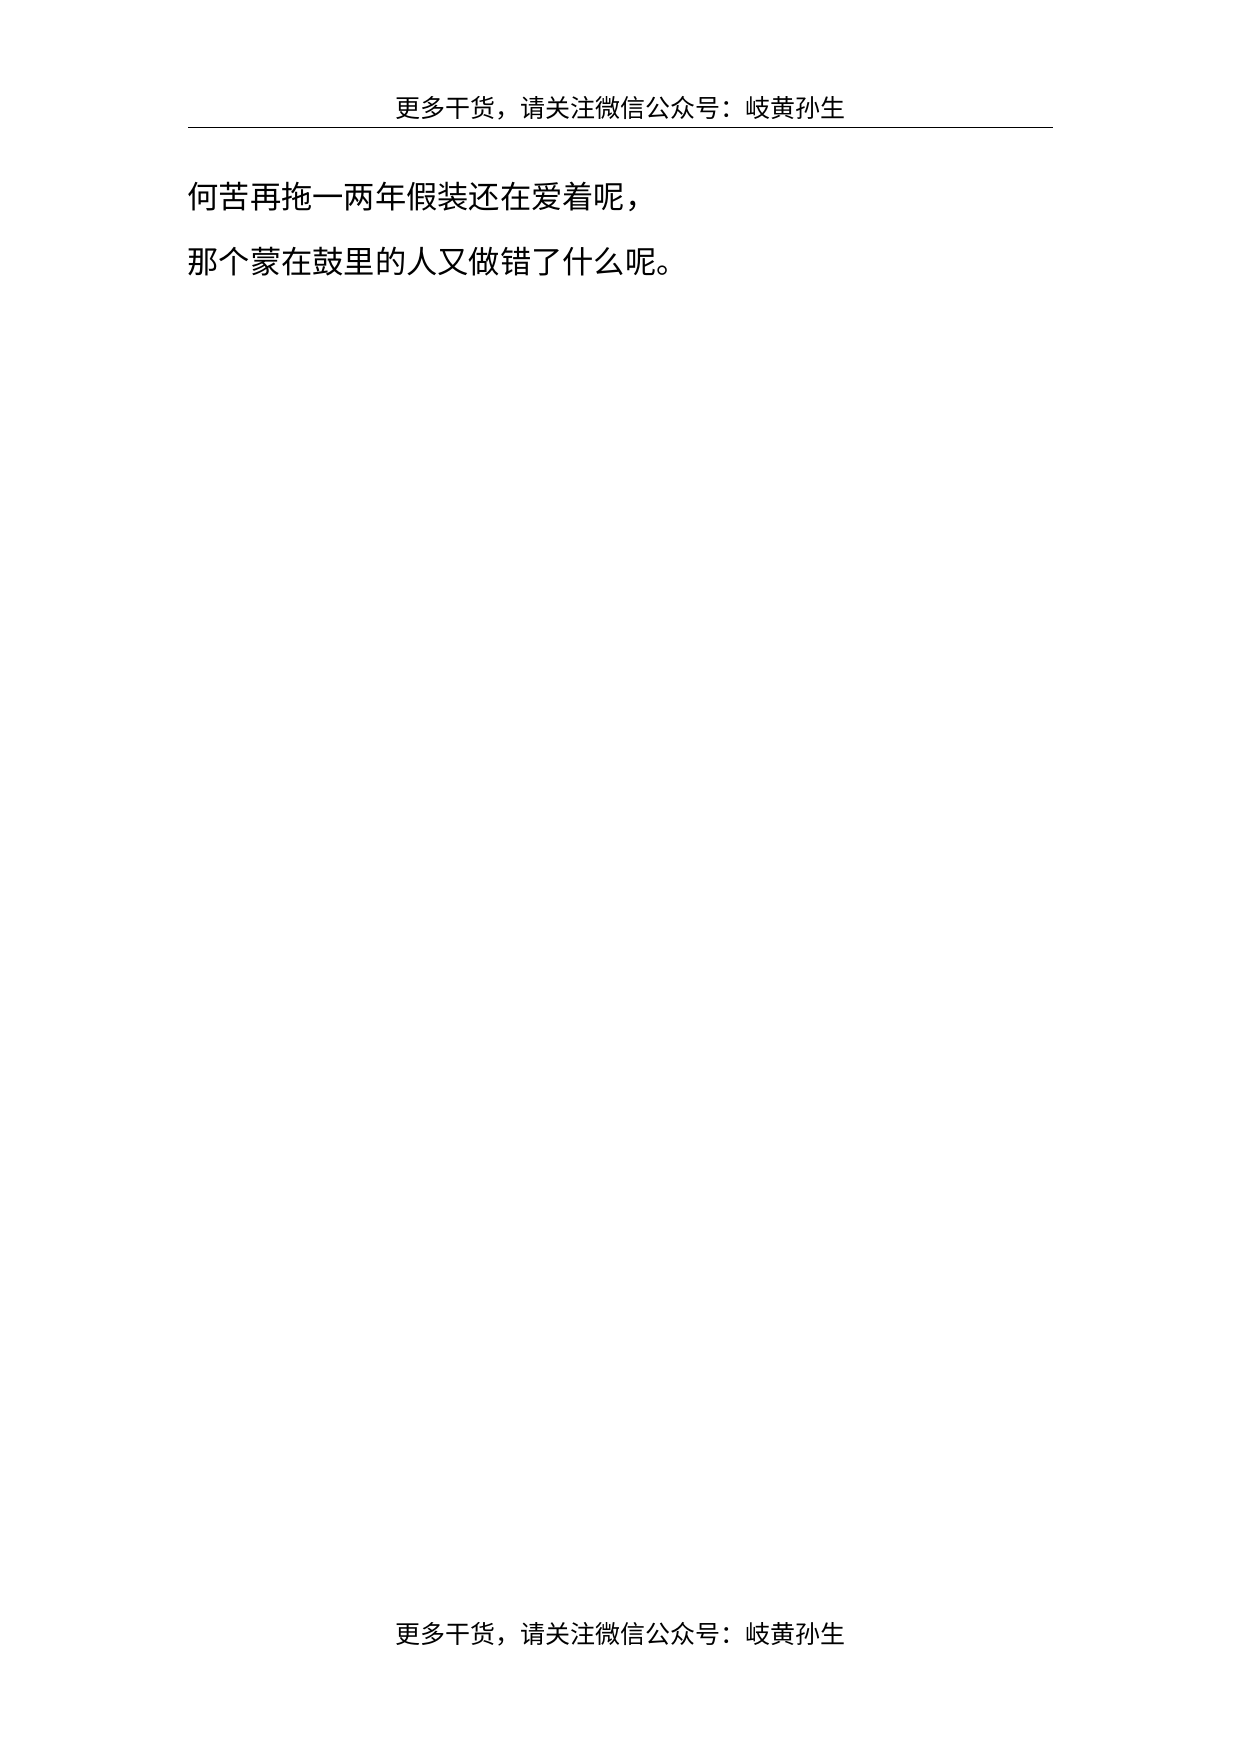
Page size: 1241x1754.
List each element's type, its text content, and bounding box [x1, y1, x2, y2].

text 那个蒙在鼓里的人又做错了什么呢。 [187, 227, 1053, 292]
text 何苦再拖一两年假装还在爱着呢， [187, 162, 1053, 227]
